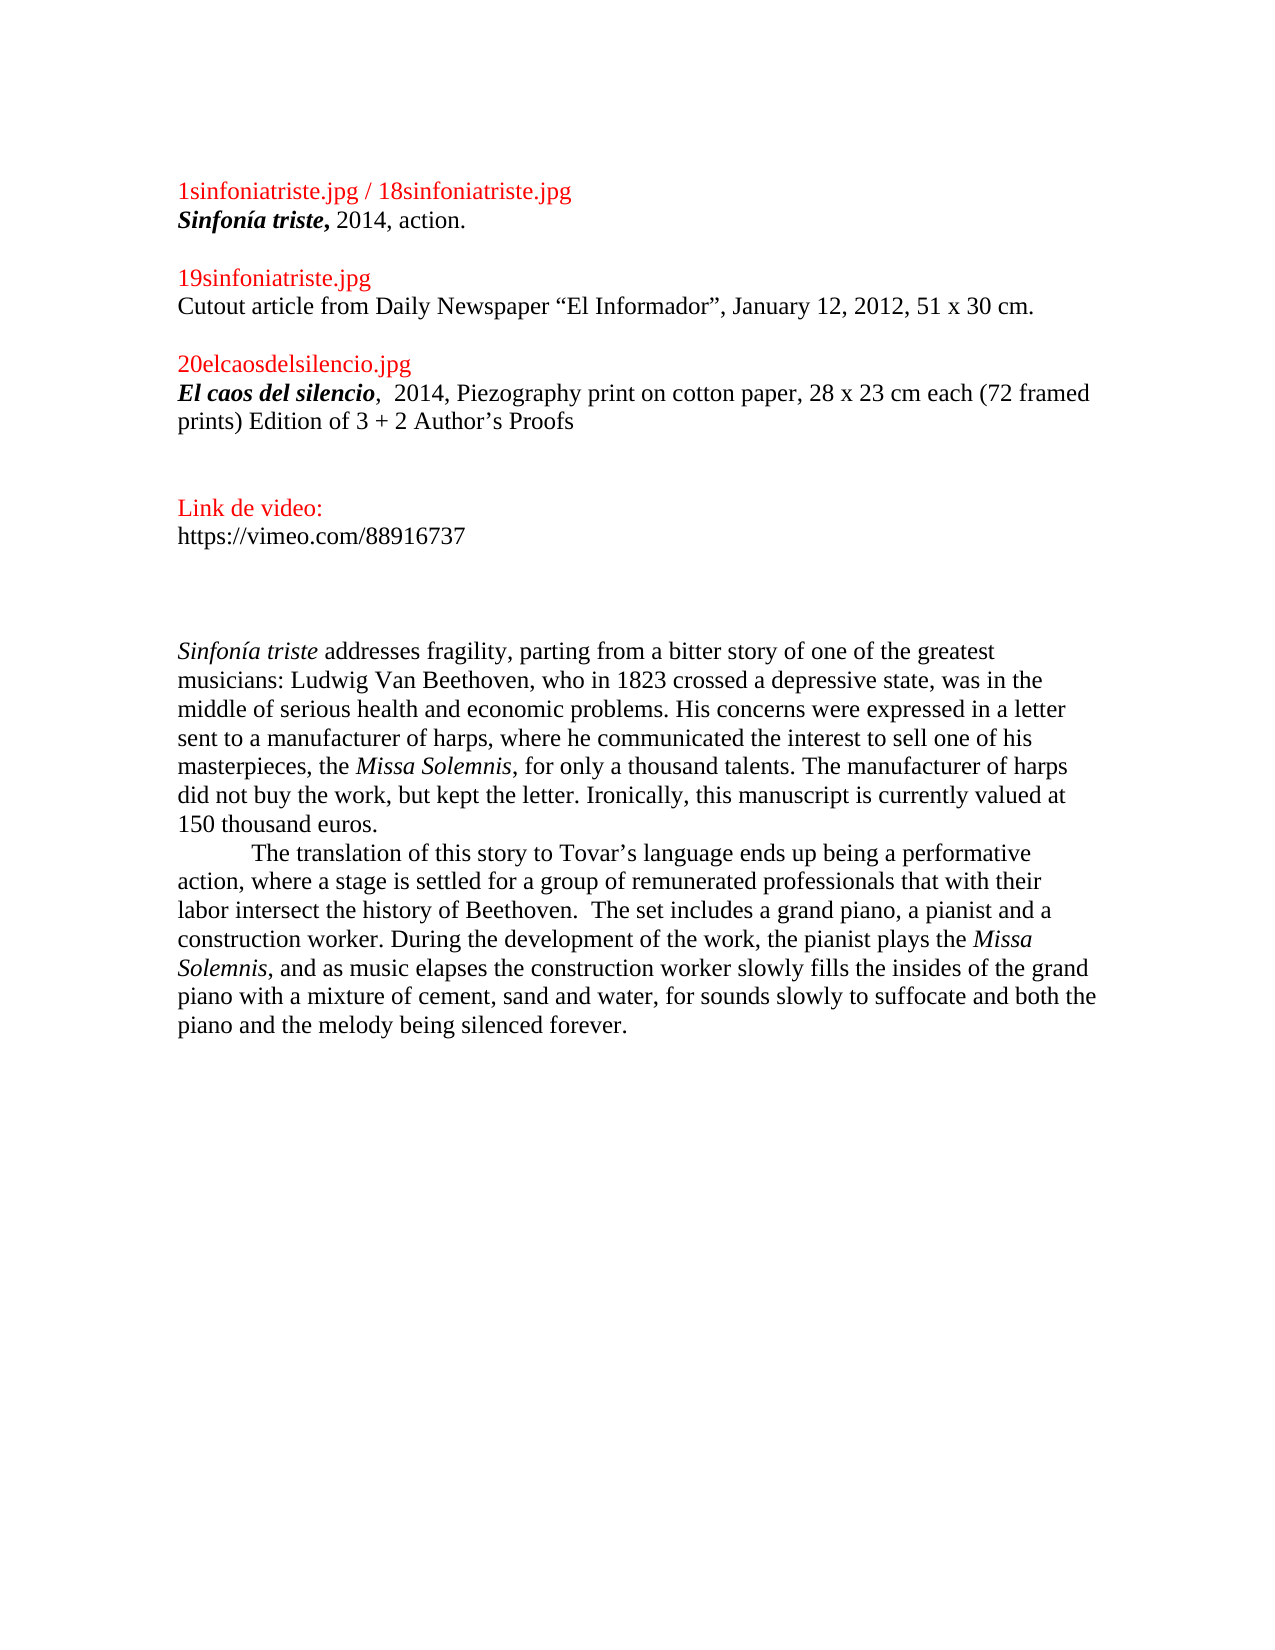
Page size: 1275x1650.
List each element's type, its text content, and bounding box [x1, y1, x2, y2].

text 1sinfoniatriste.jpg / 18sinfoniatriste.jpg [177, 176, 1098, 205]
text El caos del silencio, 2014, Piezography print on cotton paper, 28 x 23 cm each (72 framed prints) Edition of 3 + 2 Author’s Proofs [177, 378, 1098, 435]
text https://vimeo.com/88916737 [177, 521, 1098, 550]
text 20elcaosdelsilencio.jpg [177, 349, 1098, 378]
text The translation of this story to Tovar’s language ends up being a performative action, where a stage is settled for a group of remunerated professionals that with their labor intersect the history of Beethoven. The set includes a grand piano, a pianist and a construction worker. During the development of the work, the pianist plays the Missa Solemnis, and as music elapses the construction worker slowly fills the insides of the grand piano with a mixture of cement, sand and water, for sounds slowly to suffocate and both the piano and the melody being silenced forever. [177, 838, 1098, 1039]
text Link de video: [177, 493, 1098, 521]
text Sinfonía triste, 2014, action. [177, 205, 1098, 234]
text Sinfonía triste addresses fragility, parting from a bitter story of one of the greatest musicians: Ludwig Van Beethoven, who in 1823 crossed a depressive state, was in the middle of serious health and economic problems. His concerns were expressed in a letter sent to a manufacturer of harps, where he communicated the interest to sell one of his masterpieces, the Missa Solemnis, for only a thousand talents. The manufacturer of harps did not buy the work, but kept the letter. Ironically, this manuscript is currently valued at 150 thousand euros. [177, 636, 1098, 838]
text 19sinfoniatriste.jpg [177, 263, 1098, 291]
text Cutout article from Daily Newspaper “El Informador”, January 12, 2012, 51 x 30 cm. [177, 291, 1098, 320]
